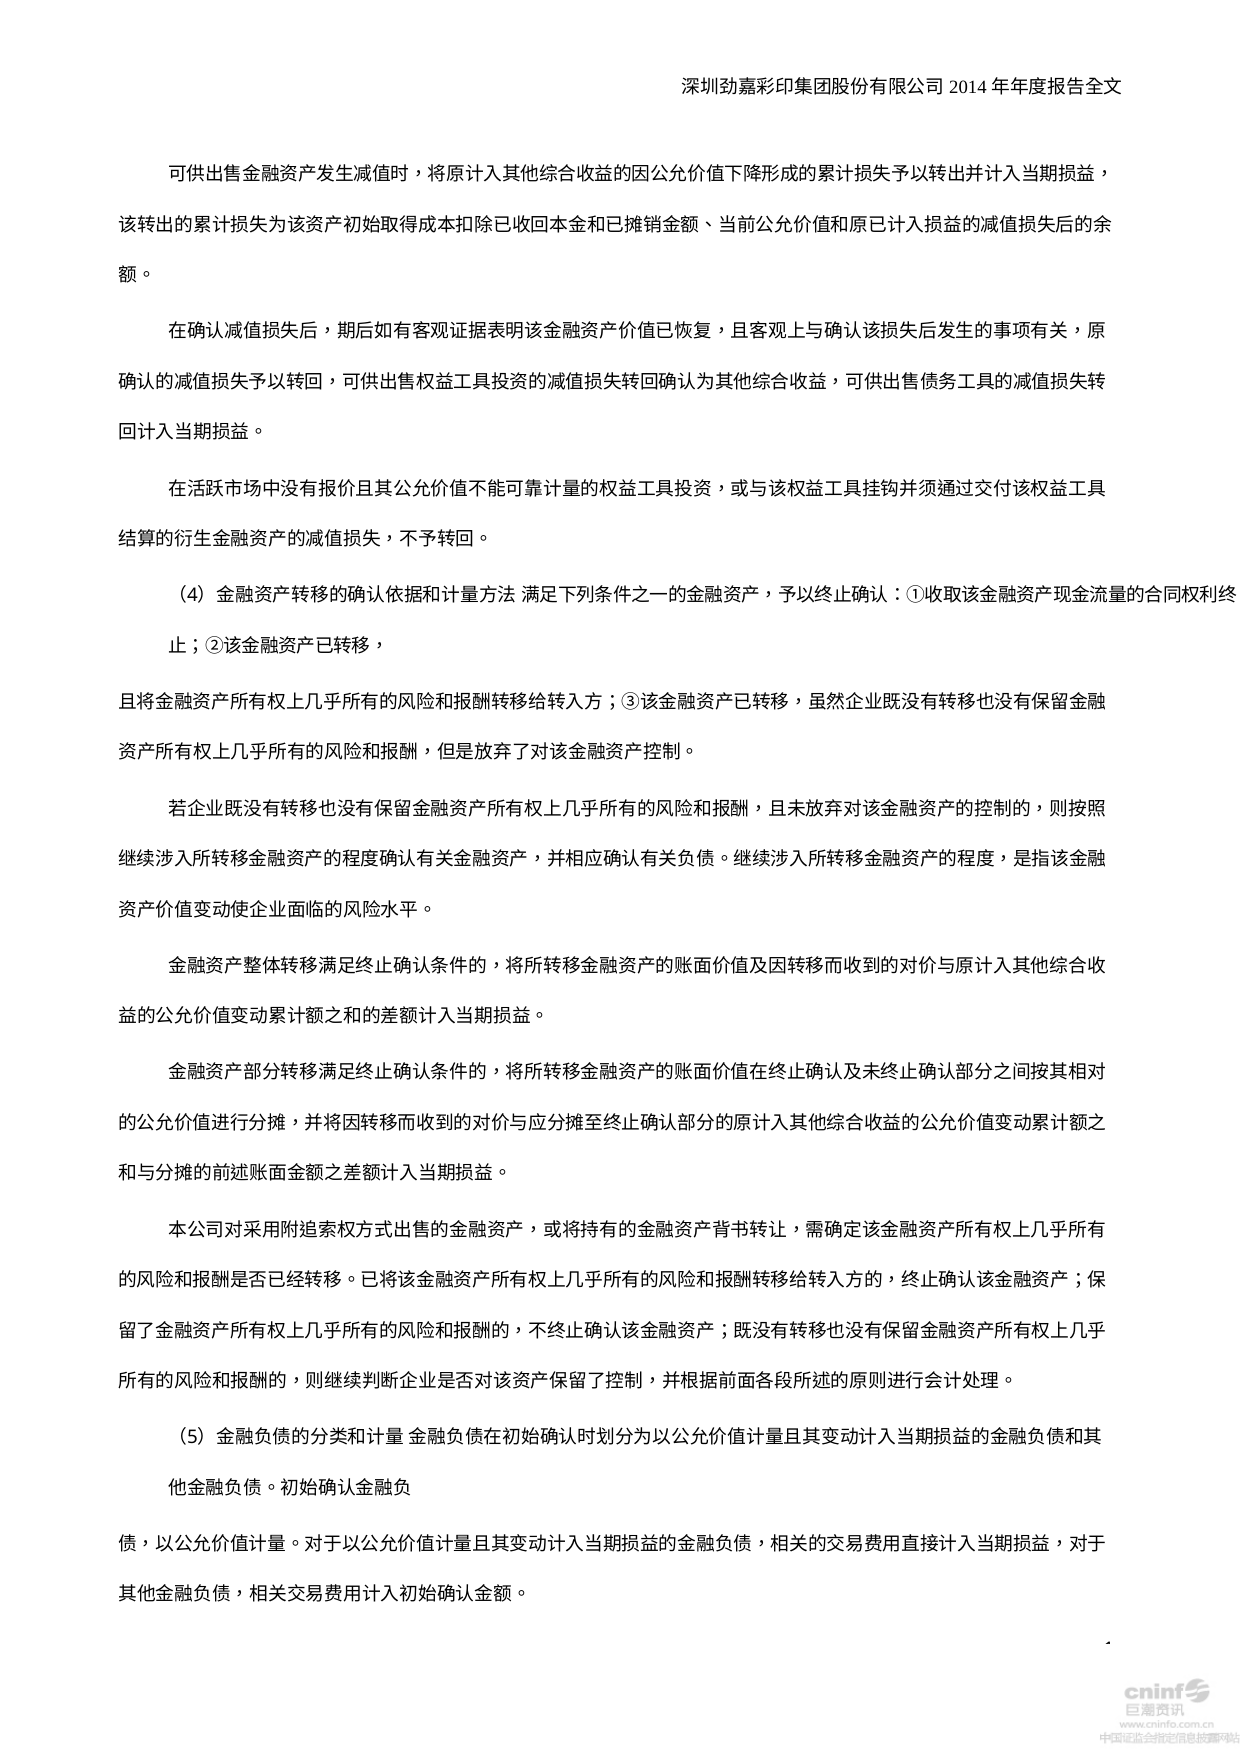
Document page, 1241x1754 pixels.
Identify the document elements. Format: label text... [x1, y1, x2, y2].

text 本公司对采用附追索权方式出售的金融资产，或将持有的金融资产背书转让，需确定该金融资产所有权上几乎所有 的风险和报酬是否已经转移。已将该金融资产所有权上几乎所有的风险和报酬转移给转入方的，终止确认该金融资产；保 留了金融资产所有权上几乎所有的风险和报酬的，不终止确认该金融资产；既没有转移也没有保留金融资产所有权上几乎 所有的风险和报酬的，则继续判断企业是否对该资产保留了控制，并根据前面各段所述的原则进行会计处理。 [118, 1216, 1107, 1393]
text 金融资产部分转移满足终止确认条件的，将所转移金融资产的账面价值在终止确认及未终止确认部分之间按其相对 的公允价值进行分摊，并将因转移而收到的对价与应分摊至终止确认部分的原计入其他综合收益的公允价值变动累计额之 和与分摊的前述账面金额之差额计入当期损益。 [118, 1059, 1107, 1185]
text 在确认减值损失后，期后如有客观证据表明该金融资产价值已恢复，且客观上与确认该损失后发生的事项有关，原 确认的减值损失予以转回，可供出售权益工具投资的减值损失转回确认为其他综合收益，可供出售债务工具的减值损失转 回计入当期损益。 [118, 318, 1107, 444]
text 可供出售金融资产发生减值时，将原计入其他综合收益的因公允价值下降形成的累计损失予以转出并计入当期损益， 该转出的累计损失为该资产初始取得成本扣除已收回本金和已摊销金额、当前公允价值和原已计入损益的减值损失后的余 额。 [118, 160, 1124, 287]
text 且将金融资产所有权上几乎所有的风险和报酬转移给转入方；③该金融资产已转移，虽然企业既没有转移也没有保留金融 资产所有权上几乎所有的风险和报酬，但是放弃了对该金融资产控制。 [118, 688, 1108, 764]
text 债，以公允价值计量。对于以公允价值计量且其变动计入当期损益的金融负债，相关的交易费用直接计入当期损益，对于 其他金融负债，相关交易费用计入初始确认金额。 [118, 1530, 1108, 1606]
text （5）金融负债的分类和计量 金融负债在初始确认时划分为以公允价值计量且其变动计入当期损益的金融负债和其他金融负债。初始确认金融负 [168, 1423, 1108, 1499]
picture [1099, 1673, 1241, 1754]
text （4）金融资产转移的确认依据和计量方法 满足下列条件之一的金融资产，予以终止确认：①收取该金融资产现金流量的合同权利终止；②该金融资产已转移， [168, 581, 1240, 657]
text 金融资产整体转移满足终止确认条件的，将所转移金融资产的账面价值及因转移而收到的对价与原计入其他综合收 益的公允价值变动累计额之和的差额计入当期损益。 [118, 952, 1107, 1028]
text 在活跃市场中没有报价且其公允价值不能可靠计量的权益工具投资，或与该权益工具挂钩并须通过交付该权益工具 结算的衍生金融资产的减值损失，不予转回。 [118, 475, 1107, 551]
text 若企业既没有转移也没有保留金融资产所有权上几乎所有的风险和报酬，且未放弃对该金融资产的控制的，则按照 继续涉入所转移金融资产的程度确认有关金融资产，并相应确认有关负债。继续涉入所转移金融资产的程度，是指该金融 资产价值变动使企业面临的风险水平。 [118, 795, 1107, 921]
